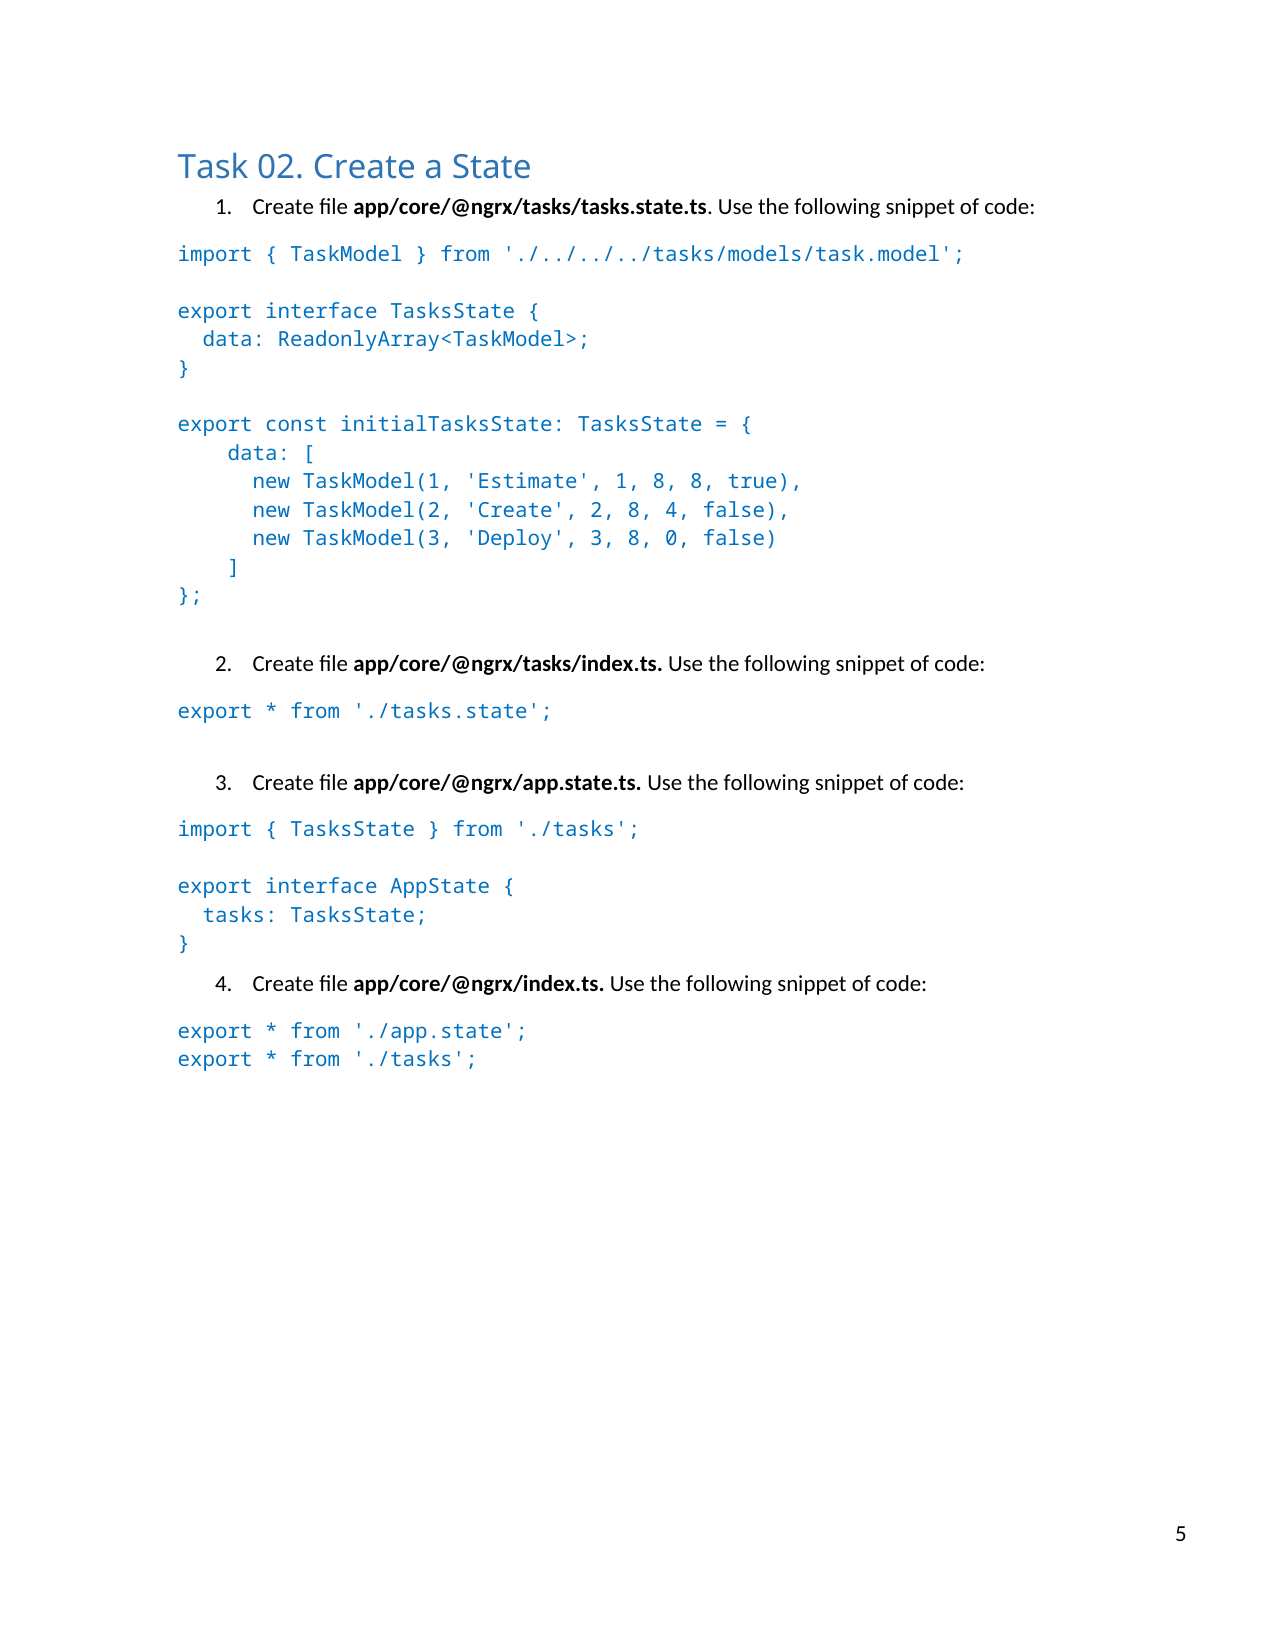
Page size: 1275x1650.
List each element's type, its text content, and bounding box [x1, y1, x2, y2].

text tasks: TasksState; [177, 900, 1186, 928]
text }; [177, 580, 1186, 609]
text data: [ [177, 438, 1186, 466]
text export interface AppState { [177, 871, 1186, 900]
text new TaskModel(2, 'Create', 2, 8, 4, false), [177, 495, 1186, 523]
text import { TaskModel } from './../../../tasks/models/task.model'; [177, 239, 1186, 267]
text export const initialTasksState: TasksState = { [177, 409, 1186, 438]
text } [177, 353, 1186, 381]
text } [177, 928, 1186, 957]
text export * from './tasks'; [177, 1044, 1186, 1073]
text new TaskModel(3, 'Deploy', 3, 8, 0, false) [177, 523, 1186, 552]
subtitle Task 02. Create a State [177, 143, 1186, 188]
list Create file app/core/@ngrx/tasks/index.ts. Use the following snippet of code: [215, 649, 1186, 678]
text export * from './tasks.state'; [177, 696, 1186, 725]
list Create file app/core/@ngrx/app.state.ts. Use the following snippet of code: [215, 768, 1186, 796]
text ] [177, 552, 1186, 580]
text data: ReadonlyArray<TaskModel>; [177, 324, 1186, 353]
text new TaskModel(1, 'Estimate', 1, 8, 8, true), [177, 466, 1186, 495]
text export interface TasksState { [177, 296, 1186, 324]
list Create file app/core/@ngrx/index.ts. Use the following snippet of code: [215, 969, 1186, 997]
text export * from './app.state'; [177, 1016, 1186, 1044]
list Create file app/core/@ngrx/tasks/tasks.state.ts. Use the following snippet of code: [215, 192, 1186, 220]
text import { TasksState } from './tasks'; [177, 814, 1186, 843]
